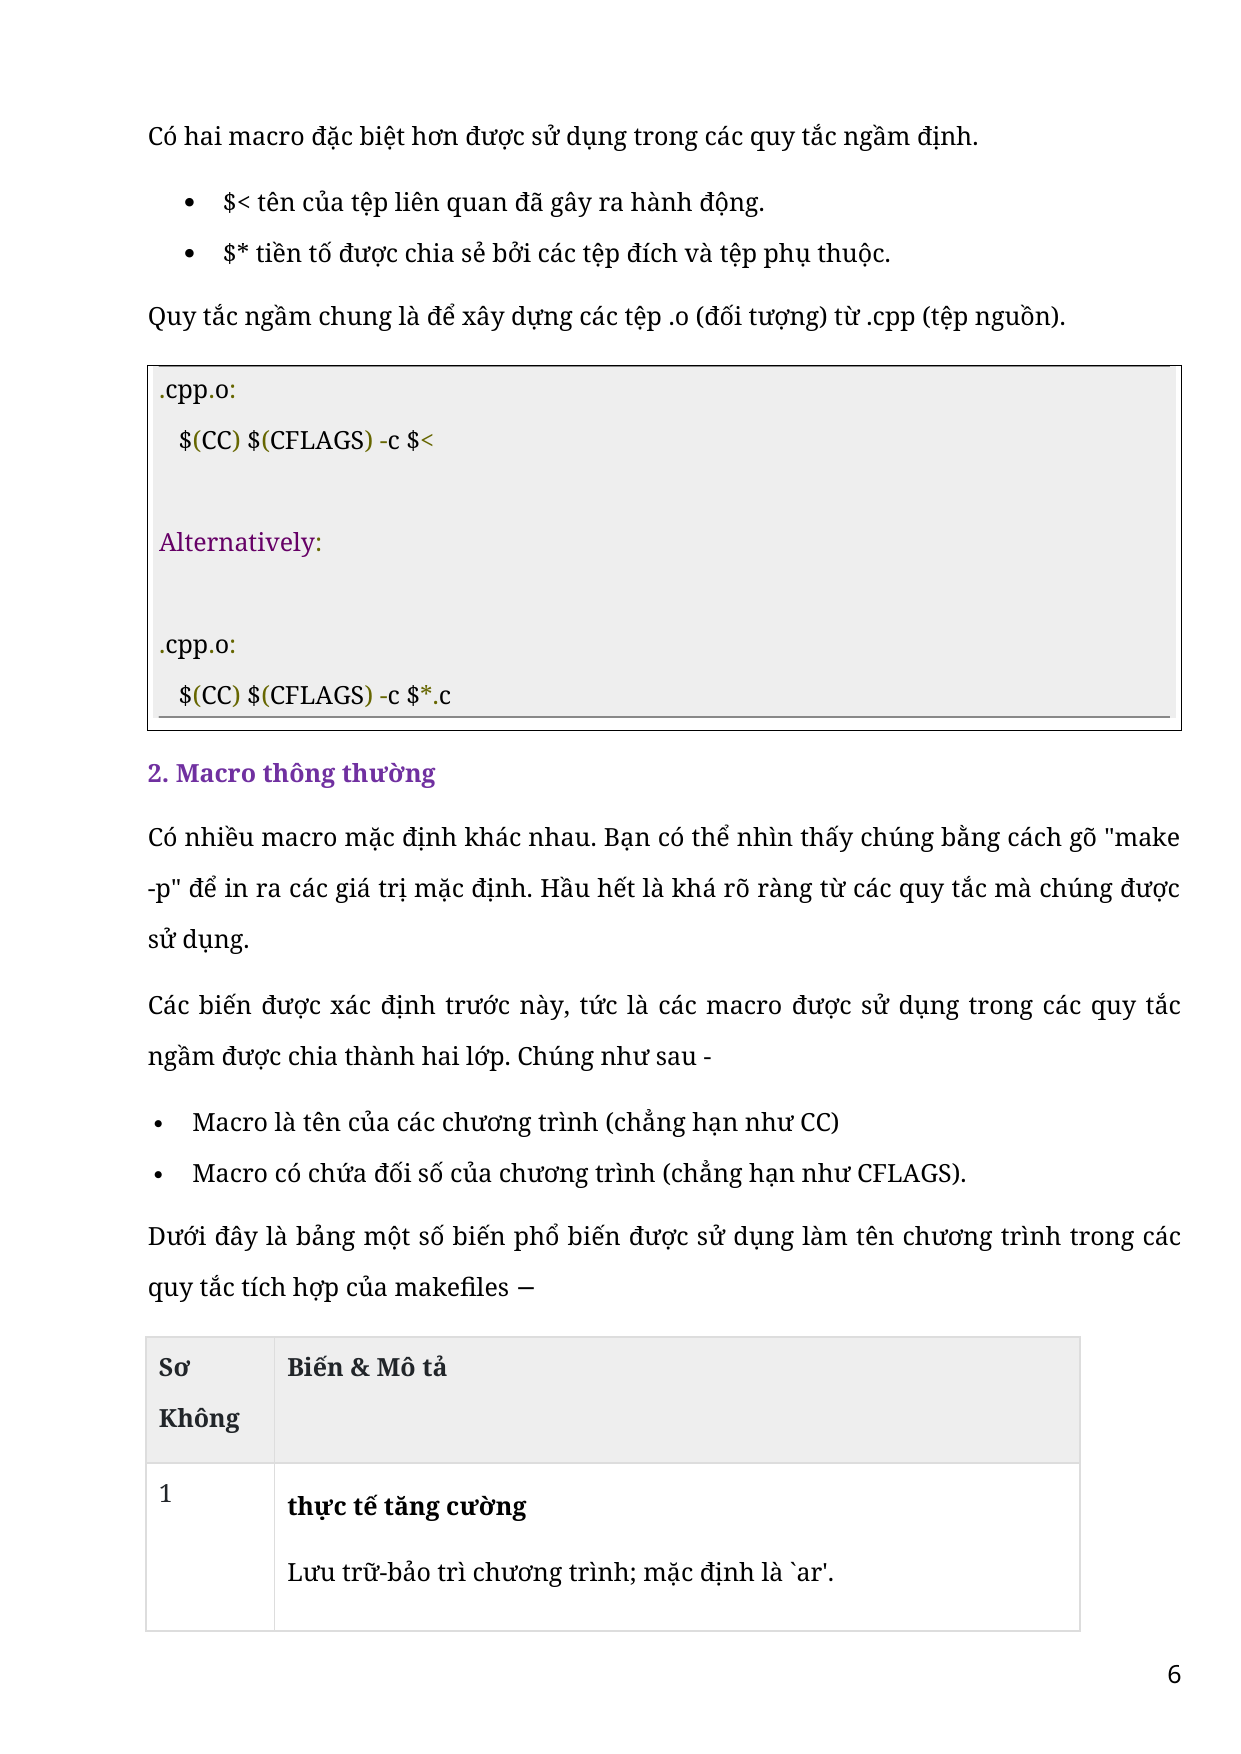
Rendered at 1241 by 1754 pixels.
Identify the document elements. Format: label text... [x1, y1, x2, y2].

table_cell thực tế tăng cường Lưu trữ-bảo trì chương trình; mặc định là `ar'. [275, 1464, 1079, 1630]
list $* tiền tố được chia sẻ bởi các tệp đích và tệp phụ thuộc. [185, 235, 1181, 269]
list $< tên của tệp liên quan đã gây ra hành động. [185, 184, 1181, 218]
text Quy tắc ngầm chung là để xây dựng các tệp .o (đối tượng) từ .cpp (tệp nguồn). [148, 299, 1181, 333]
table_header Biến & Mô tả [275, 1338, 1079, 1462]
text Có nhiều macro mặc định khác nhau. Bạn có thể nhìn thấy chúng bằng cách gõ "make -p" để in ra các giá trị mặc định. Hầu hết là khá rõ ràng từ các quy tắc mà chúng được sử dụng. [148, 819, 1181, 955]
text Có hai macro đặc biệt hơn được sử dụng trong các quy tắc ngầm định. [148, 118, 1181, 152]
table_header Sơ Không [147, 1338, 274, 1462]
table_cell 1 [147, 1464, 274, 1630]
text Dưới đây là bảng một số biến phổ biến được sử dụng làm tên chương trình trong các quy tắc tích hợp của makefiles − [148, 1219, 1181, 1304]
subtitle Macro thông thường [148, 756, 1181, 790]
text Các biến được xác định trước này, tức là các macro được sử dụng trong các quy tắc ngầm được chia thành hai lớp. Chúng như sau - [148, 987, 1181, 1072]
list Macro là tên của các chương trình (chẳng hạn như CC) [154, 1104, 1181, 1138]
list Macro có chứa đối số của chương trình (chẳng hạn như CFLAGS). [154, 1155, 1181, 1189]
table_header .cpp.o: $(CC) $(CFLAGS) -c $< Alternatively: .cpp.o: $(CC) $(CFLAGS) -c $*.c [148, 366, 1181, 729]
